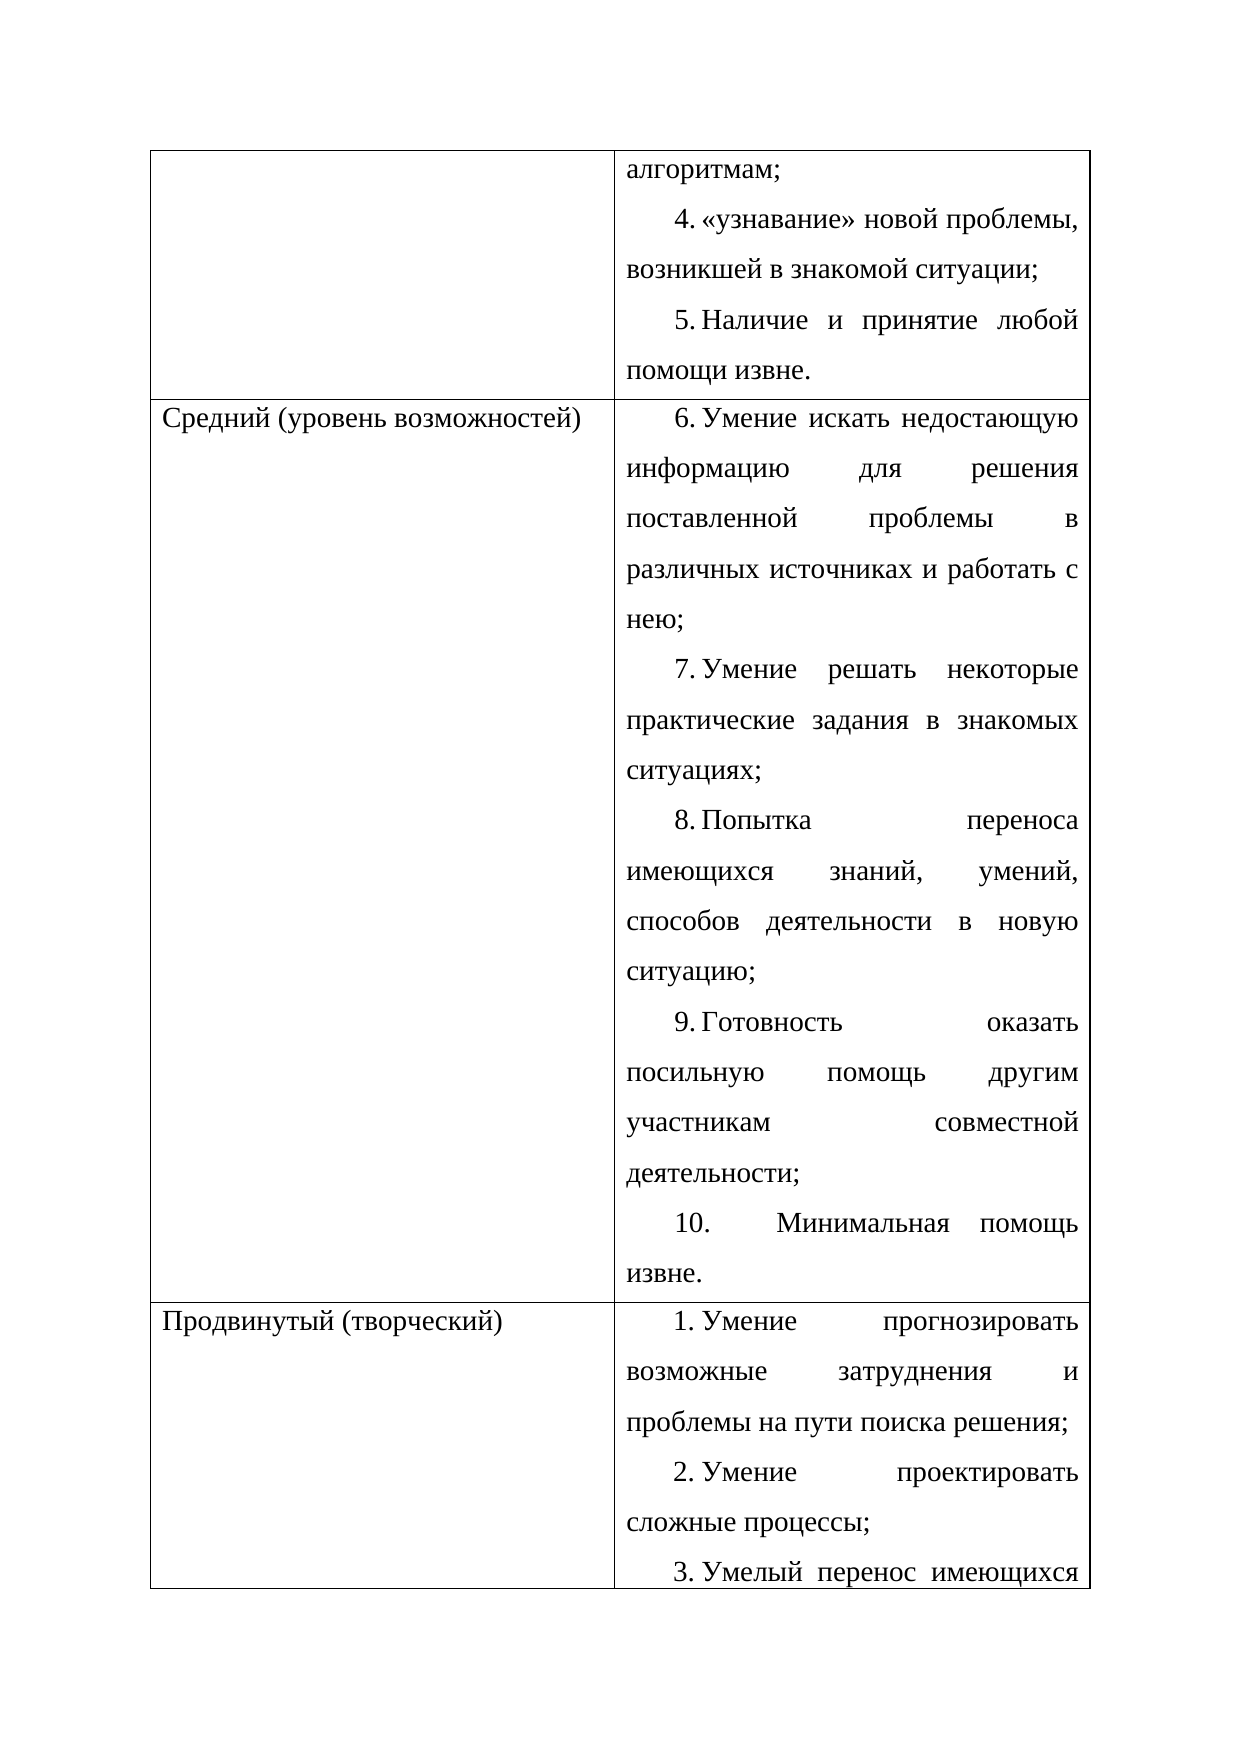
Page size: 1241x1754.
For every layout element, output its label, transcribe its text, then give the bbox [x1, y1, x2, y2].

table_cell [615, 1303, 1089, 1588]
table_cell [615, 151, 1089, 399]
table_cell Средний (уровень возможностей) [151, 400, 614, 1302]
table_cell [151, 151, 614, 399]
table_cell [151, 1303, 614, 1588]
table_cell Умение искать недостающую информацию для решения поставленной проблемы в различных источниках и работать с нею; Умение решать некоторые практические задания в знакомых ситуациях; Попытка переноса имеющихся знаний, умений, способов деятельности в новую ситуацию; Готовность оказать посильную помощь другим участникам совместной деятельности; Минимальная помощь извне. [615, 400, 1089, 1302]
